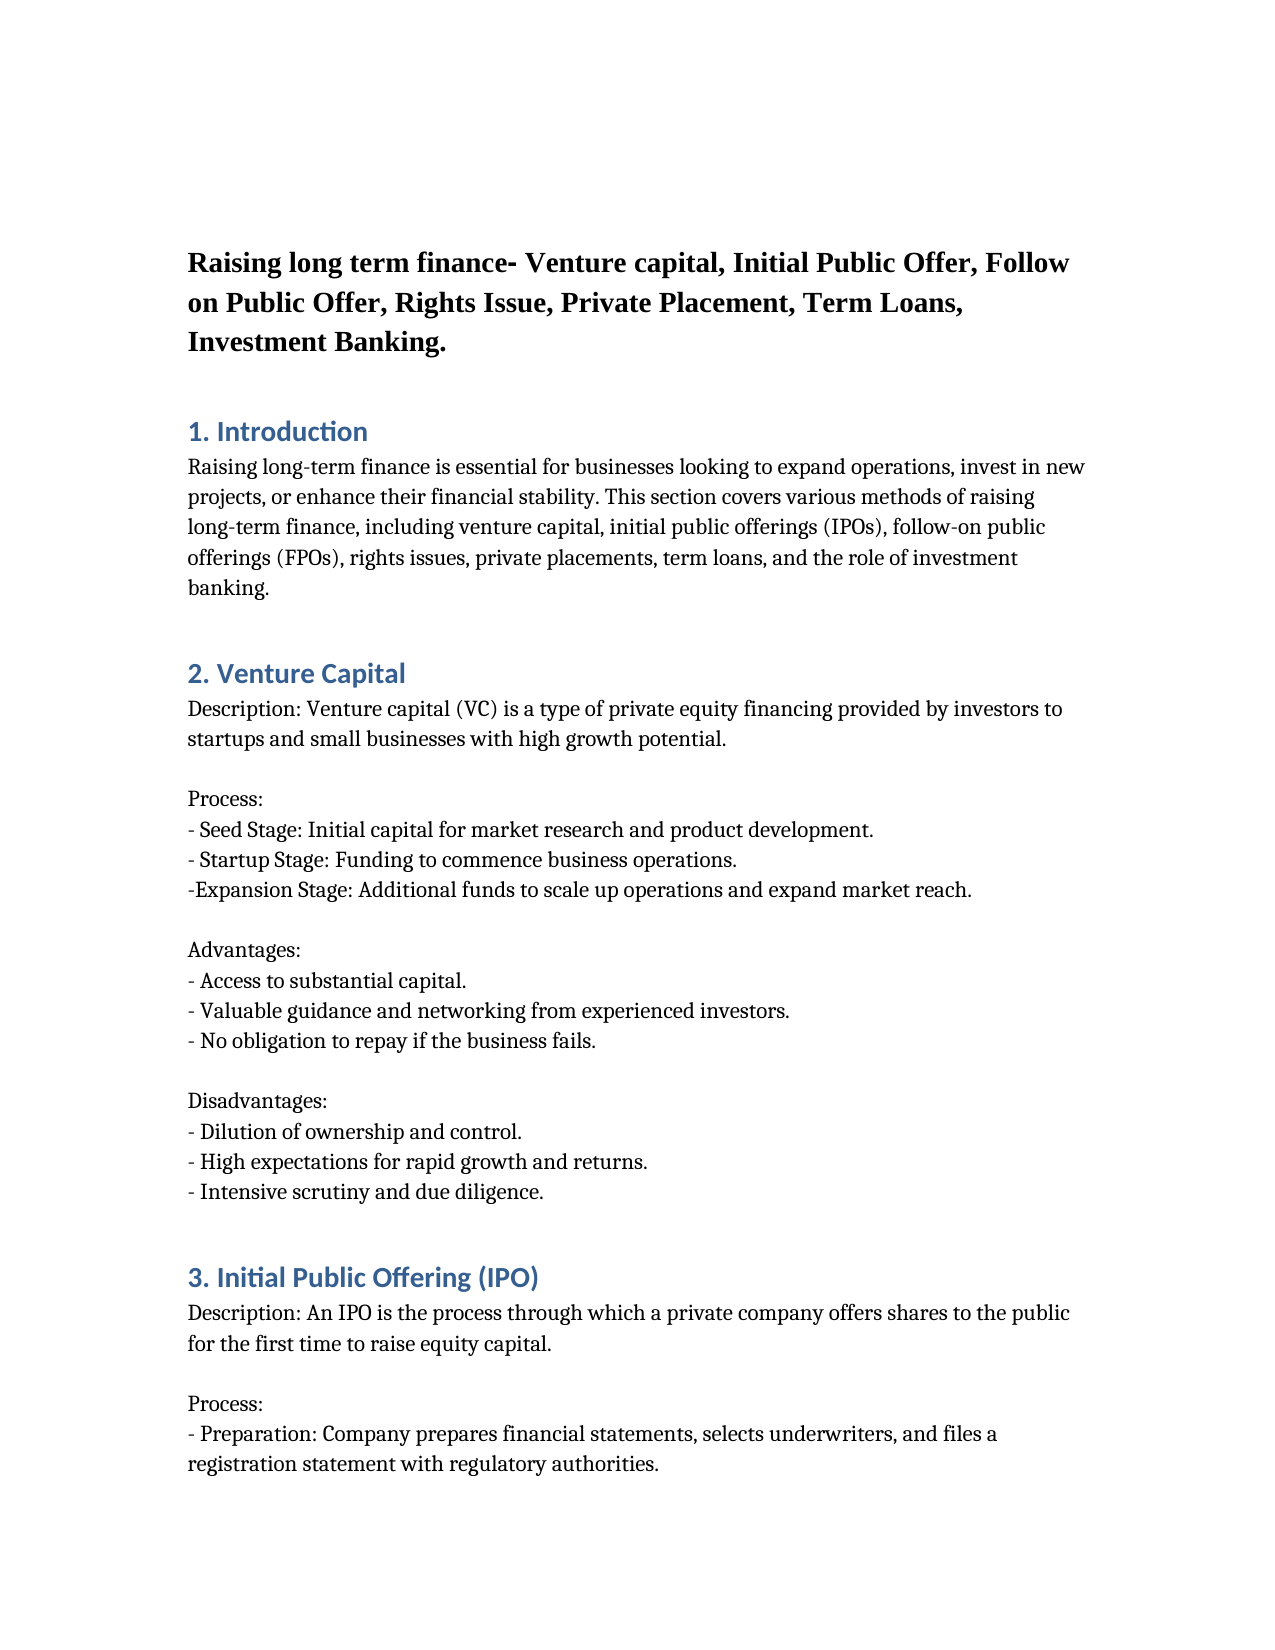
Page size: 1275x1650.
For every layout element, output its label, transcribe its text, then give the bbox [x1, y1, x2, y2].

text Raising long-term finance is essential for businesses looking to expand operations, invest in new projects, or enhance their financial stability. This section covers various methods of raising long-term finance, including venture capital, initial public offerings (IPOs), follow-on public offerings (FPOs), rights issues, private placements, term loans, and the role of investment banking. [187, 454, 1087, 601]
subtitle 1. Introduction [187, 413, 1087, 448]
subtitle 3. Initial Public Offering (IPO) [187, 1259, 1087, 1295]
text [187, 1300, 1087, 1477]
subtitle Raising long term finance- Venture capital, Initial Public Offer, Follow on Public Offer, Rights Issue, Private Placement, Term Loans, Investment Banking. [187, 241, 1087, 358]
text Description: Venture capital (VC) is a type of private equity financing provided by investors to startups and small businesses with high growth potential. Process: - Seed Stage: Initial capital for market research and product development. - Startup Stage: Funding to commence business operations. -Expansion Stage: Additional funds to scale up operations and expand market reach. Advantages: - Access to substantial capital. - Valuable guidance and networking from experienced investors. - No obligation to repay if the business fails. Disadvantages: - Dilution of ownership and control. - High expectations for rapid growth and returns. - Intensive scrutiny and due diligence. [187, 696, 1087, 1205]
subtitle 2. Venture Capital [187, 655, 1087, 690]
